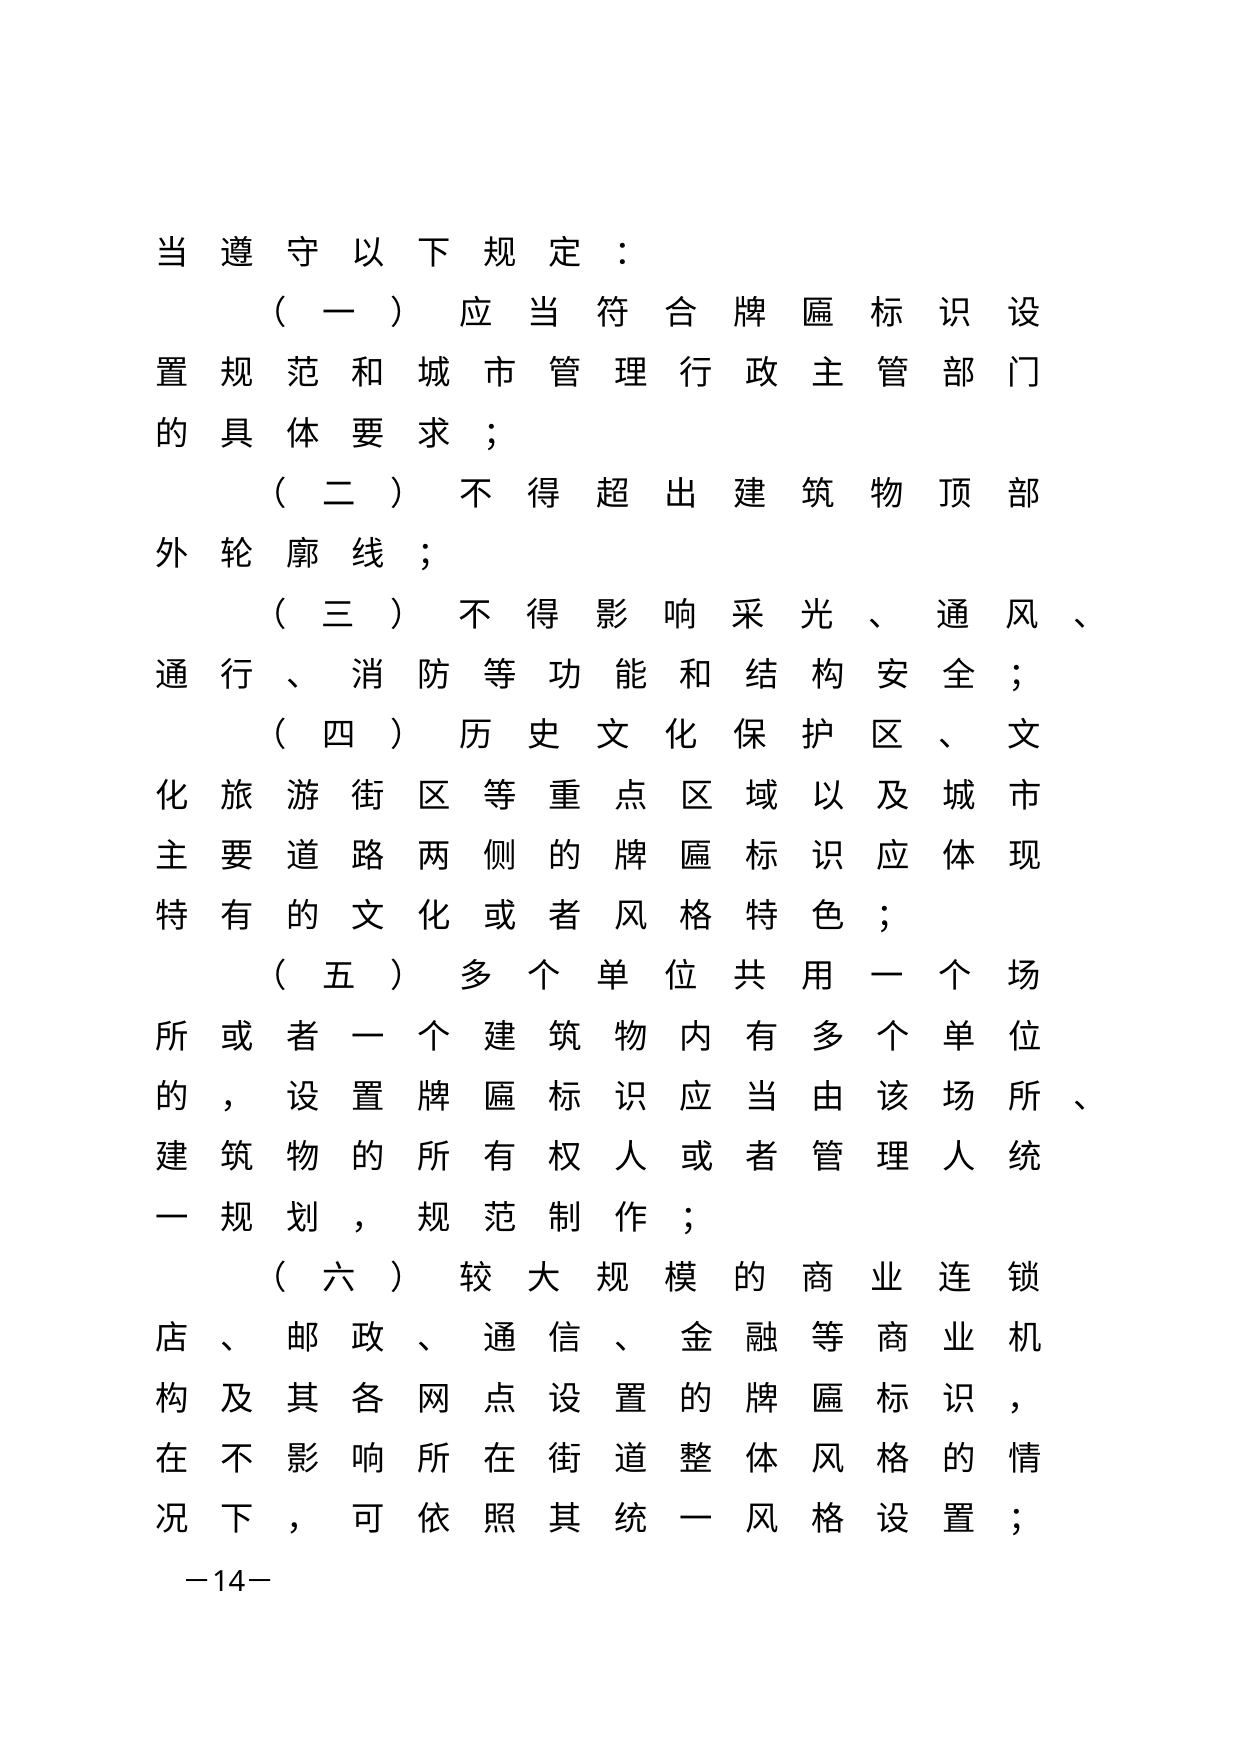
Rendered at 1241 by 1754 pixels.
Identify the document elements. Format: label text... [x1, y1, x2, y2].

text （三）不得影响采光、通风、通行、消防等功能和结构安全； [155, 581, 1073, 702]
text （二）不得超出建筑物顶部外轮廓线； [155, 461, 1073, 581]
text （一）应当符合牌匾标识设置规范和城市管理行政主管部门的具体要求； [155, 280, 1073, 461]
text （五）多个单位共用一个场所或者一个建筑物内有多个单位的，设置牌匾标识应当由该场所、建筑物的所有权人或者管理人统一规划，规范制作； [155, 943, 1073, 1245]
text 第十八条 设置牌匾标识应当遵守以下规定： [155, 219, 1073, 280]
text （四）历史文化保护区、文化旅游街区等重点区域以及城市主要道路两侧的牌匾标识应体现特有的文化或者风格特色； [155, 702, 1073, 943]
text （六）较大规模的商业连锁店、邮政、通信、金融等商业机构及其各网点设置的牌匾标识，在不影响所在街道整体风格的情况下，可依照其统一风格设置； [155, 1245, 1073, 1546]
